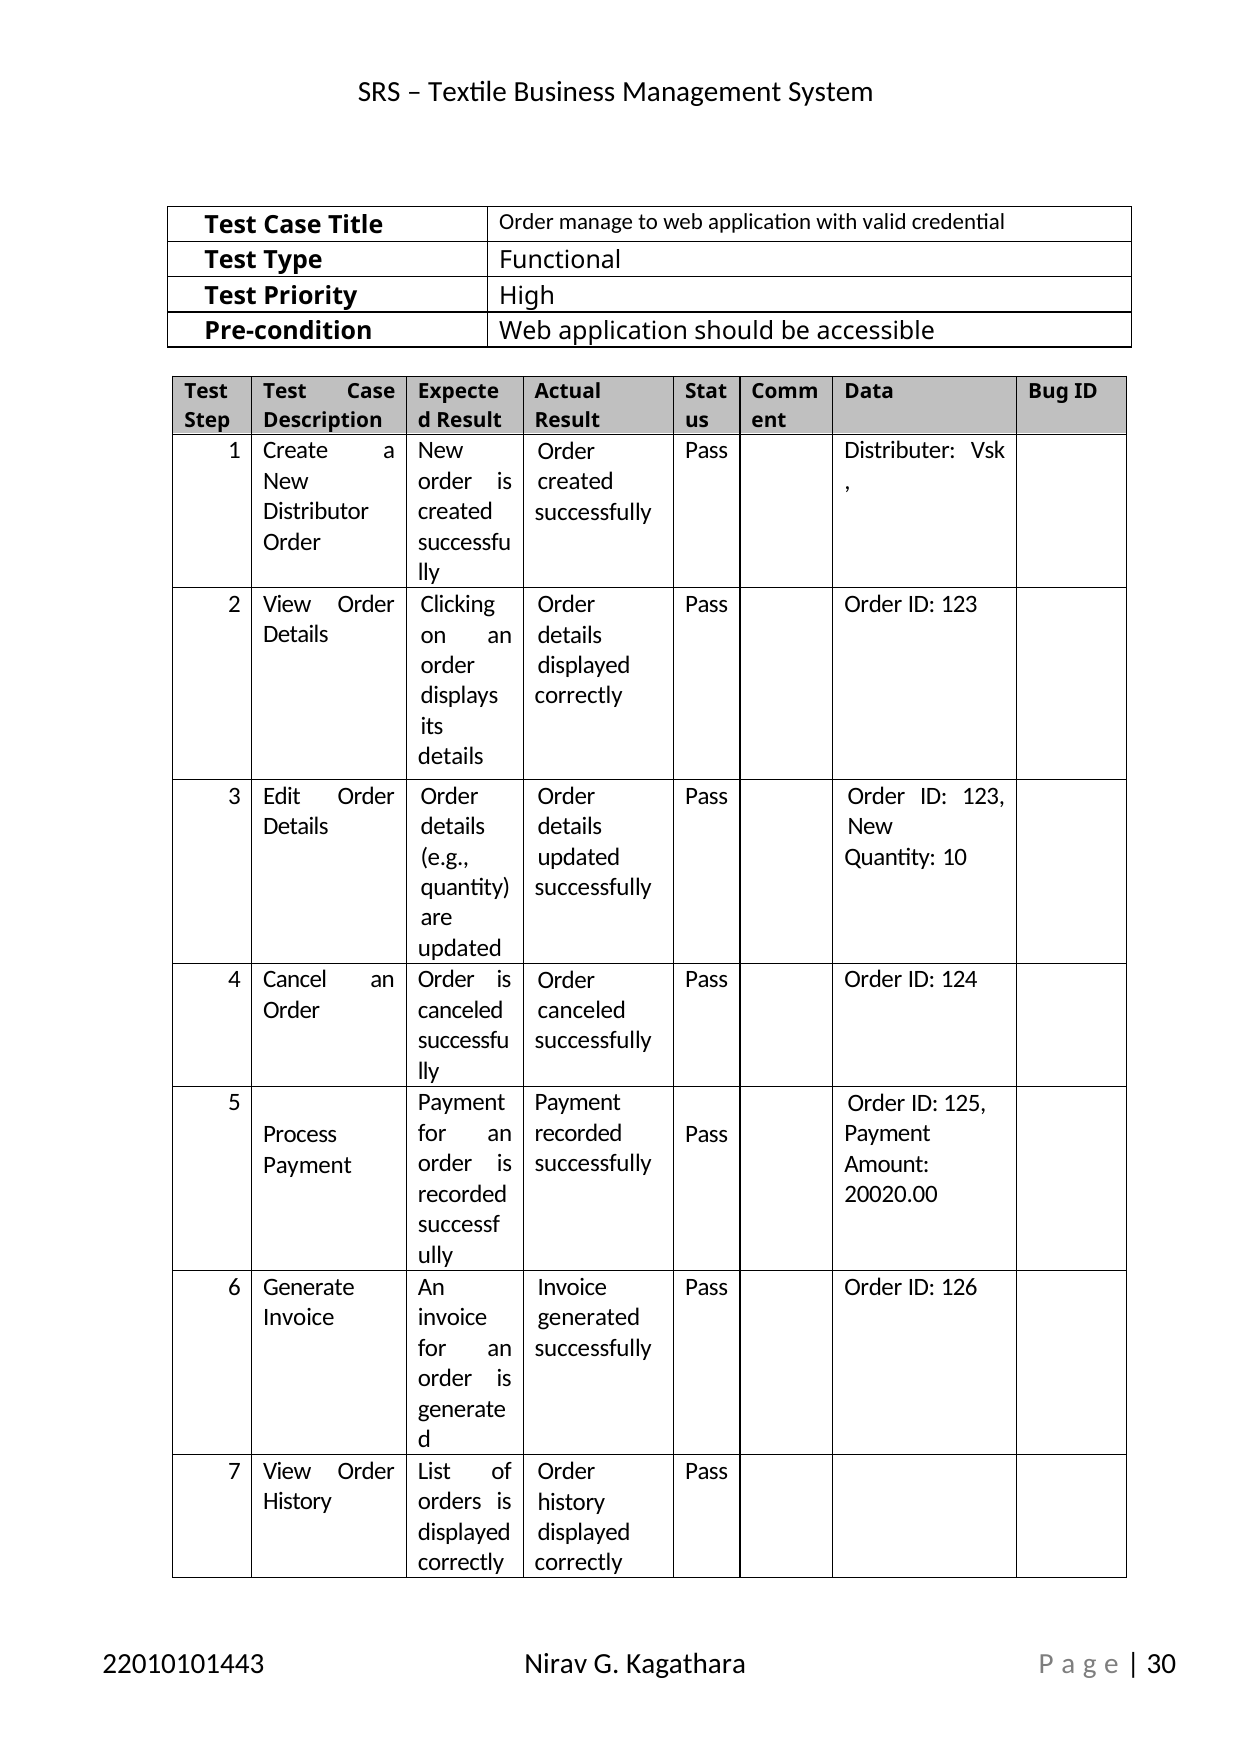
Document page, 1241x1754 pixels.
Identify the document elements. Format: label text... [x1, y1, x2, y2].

table_cell [741, 435, 832, 587]
table_cell 1 [173, 435, 251, 587]
table_cell Generate Invoice [252, 1271, 406, 1454]
table_cell Create a New Distributor Order [252, 435, 406, 587]
table_cell View Order Details [252, 588, 406, 779]
table_cell Test Priority [168, 277, 487, 311]
table_cell [741, 1455, 832, 1577]
table_cell 4 [173, 964, 251, 1086]
table_cell [741, 588, 832, 779]
table_header Comment [741, 377, 832, 433]
table_cell Order ID: 123 [833, 588, 1016, 779]
table_header Status [674, 377, 739, 433]
table_cell [833, 1455, 1016, 1577]
table_cell List of orders is displayed correctly [407, 1455, 523, 1577]
table_header Order manage to web application with valid credential [488, 207, 1131, 241]
table_cell [741, 1087, 832, 1270]
table_cell Process Payment [252, 1087, 406, 1270]
table_cell Pass [674, 435, 739, 587]
table_cell Pass [674, 1271, 739, 1454]
table_cell [741, 780, 832, 962]
table_cell 2 [173, 588, 251, 779]
table_cell 6 [173, 1271, 251, 1454]
table_cell Pass [674, 964, 739, 1086]
table_cell Payment recorded successfully [524, 1087, 673, 1270]
table_cell An invoice for an order is generated [407, 1271, 523, 1454]
table_cell View Order History [252, 1455, 406, 1577]
table_cell [1017, 435, 1126, 587]
table_cell Order details displayed correctly [524, 588, 673, 779]
table_cell Order details updated successfully [524, 780, 673, 962]
table_cell Pre-condition [168, 313, 487, 346]
table_cell Test Type [168, 242, 487, 276]
table_header Test Step [173, 377, 251, 433]
table_cell Order canceled successfully [524, 964, 673, 1086]
table_cell Clicking on an order displays its details [407, 588, 523, 779]
table_cell Pass [674, 1087, 739, 1270]
table_cell Invoice generated successfully [524, 1271, 673, 1454]
table_cell Order ID: 124 [833, 964, 1016, 1086]
table_header Data [833, 377, 1016, 433]
table_cell Edit Order Details [252, 780, 406, 962]
table_cell Order details (e.g., quantity) are updated [407, 780, 523, 962]
table_cell [1017, 1271, 1126, 1454]
table_cell High [488, 277, 1131, 311]
table_cell [741, 964, 832, 1086]
table_cell [1017, 964, 1126, 1086]
table_cell Distributer: Vsk , [833, 435, 1016, 587]
table_cell Order ID: 123, New Quantity: 10 [833, 780, 1016, 962]
table_cell Pass [674, 1455, 739, 1577]
table_cell Order created successfully [524, 435, 673, 587]
table_cell 3 [173, 780, 251, 962]
table_header Expected Result [407, 377, 523, 433]
table_cell [1017, 1455, 1126, 1577]
table_header Actual Result [524, 377, 673, 433]
table_cell [1017, 588, 1126, 779]
table_cell 7 [173, 1455, 251, 1577]
table_cell [741, 1271, 832, 1454]
table_cell Payment for an order is recorded successfully [407, 1087, 523, 1270]
table_cell New order is created successfully [407, 435, 523, 587]
table_cell Pass [674, 588, 739, 779]
table_cell Cancel an Order [252, 964, 406, 1086]
table_cell Web application should be accessible [488, 313, 1131, 346]
table_cell Order is canceled successfully [407, 964, 523, 1086]
table_header Bug ID [1017, 377, 1126, 433]
table_cell Order ID: 125, Payment Amount: 20020.00 [833, 1087, 1016, 1270]
table_header Test Case Description [252, 377, 406, 433]
table_header Test Case Title [168, 207, 487, 241]
table_cell [1017, 780, 1126, 962]
table_cell 5 [173, 1087, 251, 1270]
table_cell Order history displayed correctly [524, 1455, 673, 1577]
table_cell Order ID: 126 [833, 1271, 1016, 1454]
table_cell [1017, 1087, 1126, 1270]
table_cell Pass [674, 780, 739, 962]
table_cell Functional [488, 242, 1131, 276]
